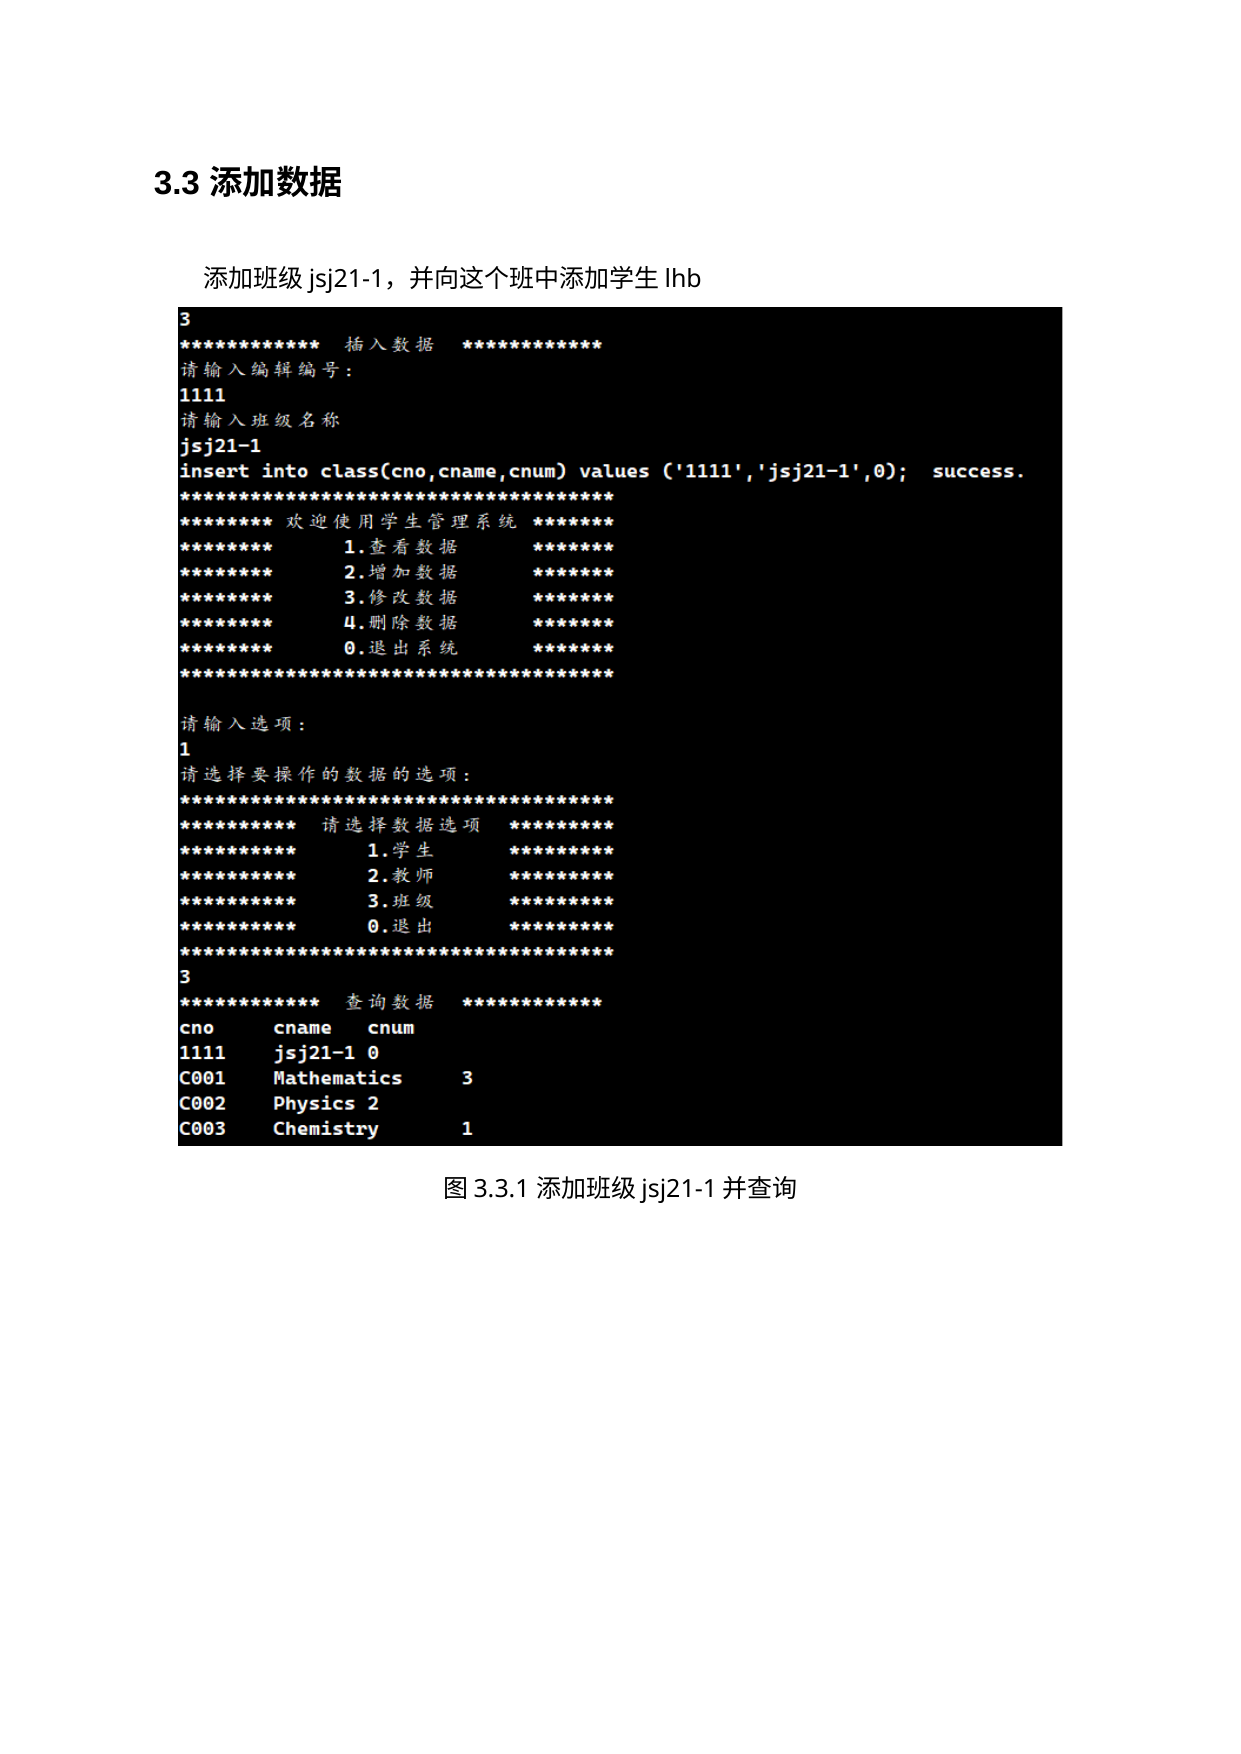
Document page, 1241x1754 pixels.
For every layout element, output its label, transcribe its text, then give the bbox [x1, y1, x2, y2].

picture [178, 307, 1063, 1146]
subtitle 添加数据 [153, 149, 1076, 210]
text 图3.3.1 添加班级jsj21-1并查询 [153, 1156, 1087, 1217]
list 添加班级jsj21-1，并向这个班中添加学生lhb [153, 247, 1087, 307]
